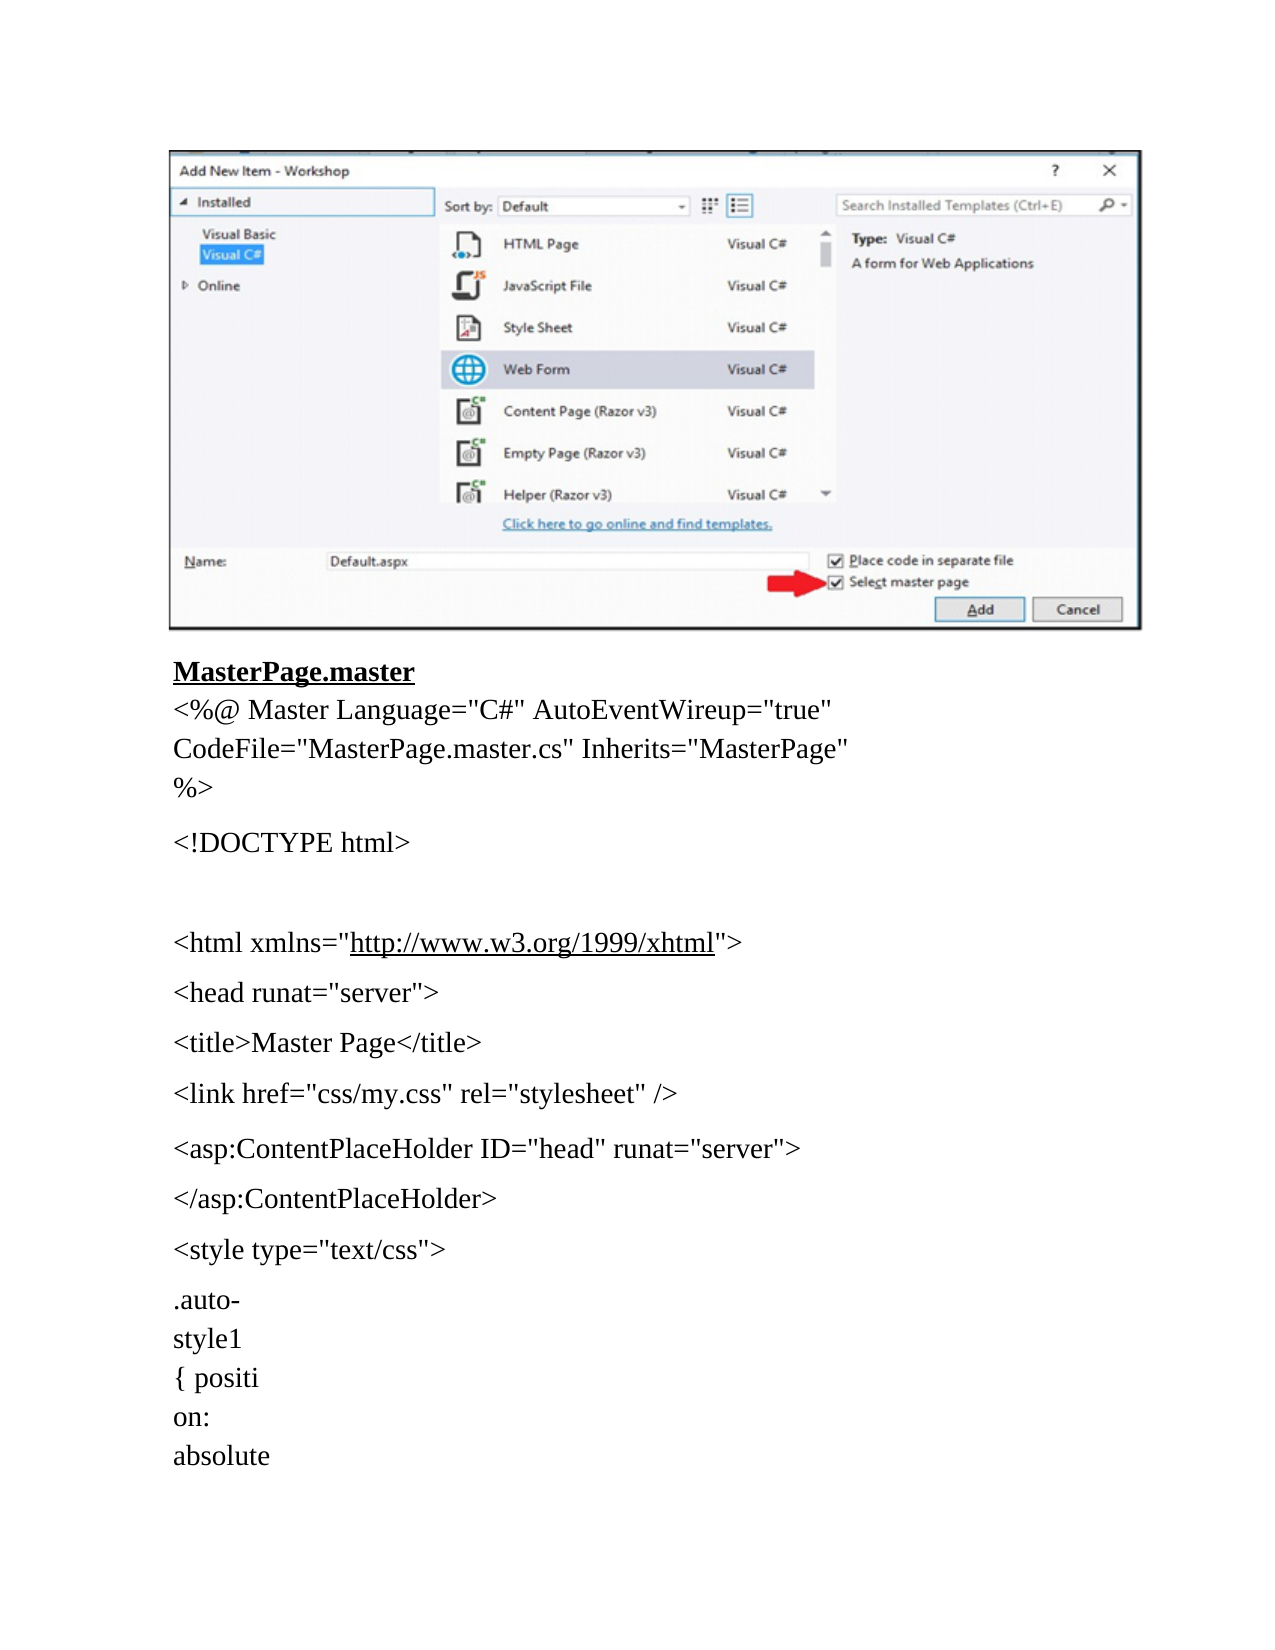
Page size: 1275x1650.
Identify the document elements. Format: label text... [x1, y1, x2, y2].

text <%@ Master Language="C#" AutoEventWireup="true" CodeFile="MasterPage.master.cs" Inherits="MasterPage" %> [173, 692, 852, 803]
text <title>Master Page</title> [173, 1026, 1125, 1060]
text <head runat="server"> [173, 976, 1125, 1009]
subtitle MasterPage.master [173, 655, 1125, 688]
text <style type="text/css"> [173, 1232, 1125, 1266]
text </asp:ContentPlaceHolder> [173, 1182, 1125, 1216]
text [173, 1282, 273, 1471]
text <!DOCTYPE html> [173, 826, 1125, 859]
text <asp:ContentPlaceHolder ID="head" runat="server"> [173, 1132, 1125, 1165]
text <html xmlns="http://www.w3.org/1999/xhtml"> [173, 926, 1125, 959]
text <link href="css/my.css" rel="stylesheet" /> [173, 1076, 1125, 1110]
